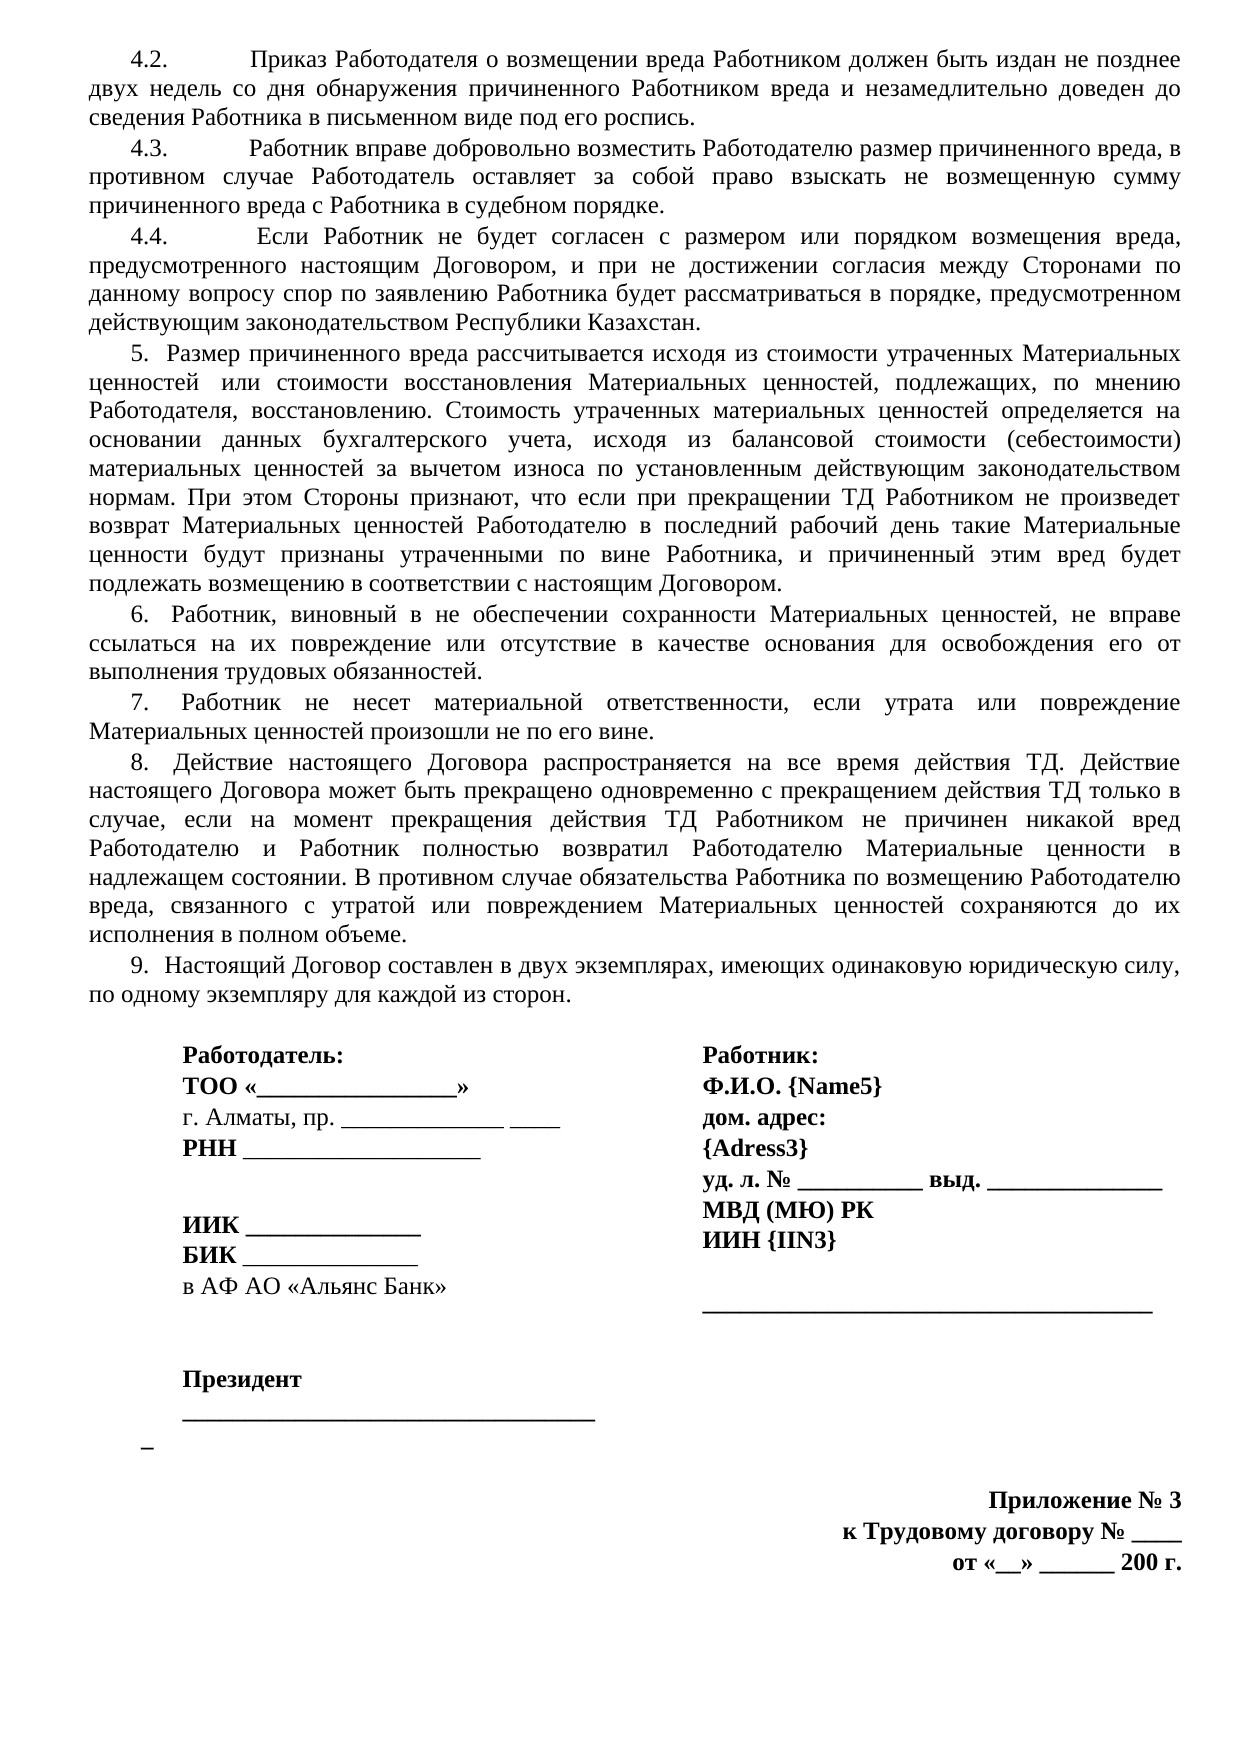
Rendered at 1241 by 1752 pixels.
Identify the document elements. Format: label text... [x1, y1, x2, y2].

text от «__» ______ 200 г. [89, 1547, 1182, 1576]
text 6. Работник, виновный в не обеспечении сохранности Материальных ценностей, не вправе ссылаться на их повреждение или отсутствие в качестве основания для освобождения его от выполнения трудовых обязанностей. [89, 599, 1182, 685]
text 4.2. Приказ Работодателя о возмещении вреда Работником должен быть издан не позднее двух недель со дня обнаружения причиненного Работником вреда и незамедлительно доведен до сведения Работника в письменном виде под его роспись. [89, 44, 1182, 131]
text 8. Действие настоящего Договора распространяется на все время действия ТД. Действие настоящего Договора может быть прекращено одновременно с прекращением действия ТД только в случае, если на момент прекращения действия ТД Работником не причинен никакой вред Работодателю и Работник полностью возвратил Работодателю Материальные ценности в надлежащем состоянии. В противном случае обязательства Работника по возмещению Работодателю вреда, связанного с утратой или повреждением Материальных ценностей сохраняются до их исполнения в полном объеме. [89, 747, 1182, 948]
text к Трудовому договору № ____ [89, 1516, 1182, 1545]
table_header Работник: Ф.И.О. {Name5} дом. адрес: {Adress3} уд. л. № __________ выд. ______________ МВД (МЮ) РК ИИН {IIN3} ____________________________________ [649, 1039, 1223, 1483]
table_header Работодатель: ТОО «________________» г. Алматы, пр. _____________ ____ РНН ___________________ ИИК ______________ БИК ______________ в АФ АО «Альянс Банк» Президент __________________________________ [130, 1039, 649, 1483]
text 4.4. Если Работник не будет согласен с размером или порядком возмещения вреда, предусмотренного настоящим Договором, и при не достижении согласия между Сторонами по данному вопросу спор по заявлению Работника будет рассматриваться в порядке, предусмотренном действующим законодательством Республики Казахстан. [89, 221, 1182, 336]
text 5. Размер причиненного вреда рассчитывается исходя из стоимости утраченных Материальных ценностей или стоимости восстановления Материальных ценностей, подлежащих, по мнению Работодателя, восстановлению. Стоимость утраченных материальных ценностей определяется на основании данных бухгалтерского учета, исходя из балансовой стоимости (себестоимости) материальных ценностей за вычетом износа по установленным действующим законодательством нормам. При этом Стороны признают, что если при прекращении ТД Работником не произведет возврат Материальных ценностей Работодателю в последний рабочий день такие Материальные ценности будут признаны утраченными по вине Работника, и причиненный этим вред будет подлежать возмещению в соответствии с настоящим Договором. [89, 338, 1182, 597]
text 9. Настоящий Договор составлен в двух экземплярах, имеющих одинаковую юридическую силу, по одному экземпляру для каждой из сторон. [89, 950, 1182, 1008]
text 7. Работник не несет материальной ответственности, если утрата или повреждение Материальных ценностей произошли не по его вине. [89, 687, 1182, 745]
text 4.3. Работник вправе добровольно возместить Работодателю размер причиненного вреда, в противном случае Работодатель оставляет за собой право взыскать не возмещенную сумму причиненного вреда с Работника в судебном порядке. [89, 133, 1182, 219]
text Приложение № 3 [89, 1485, 1182, 1514]
